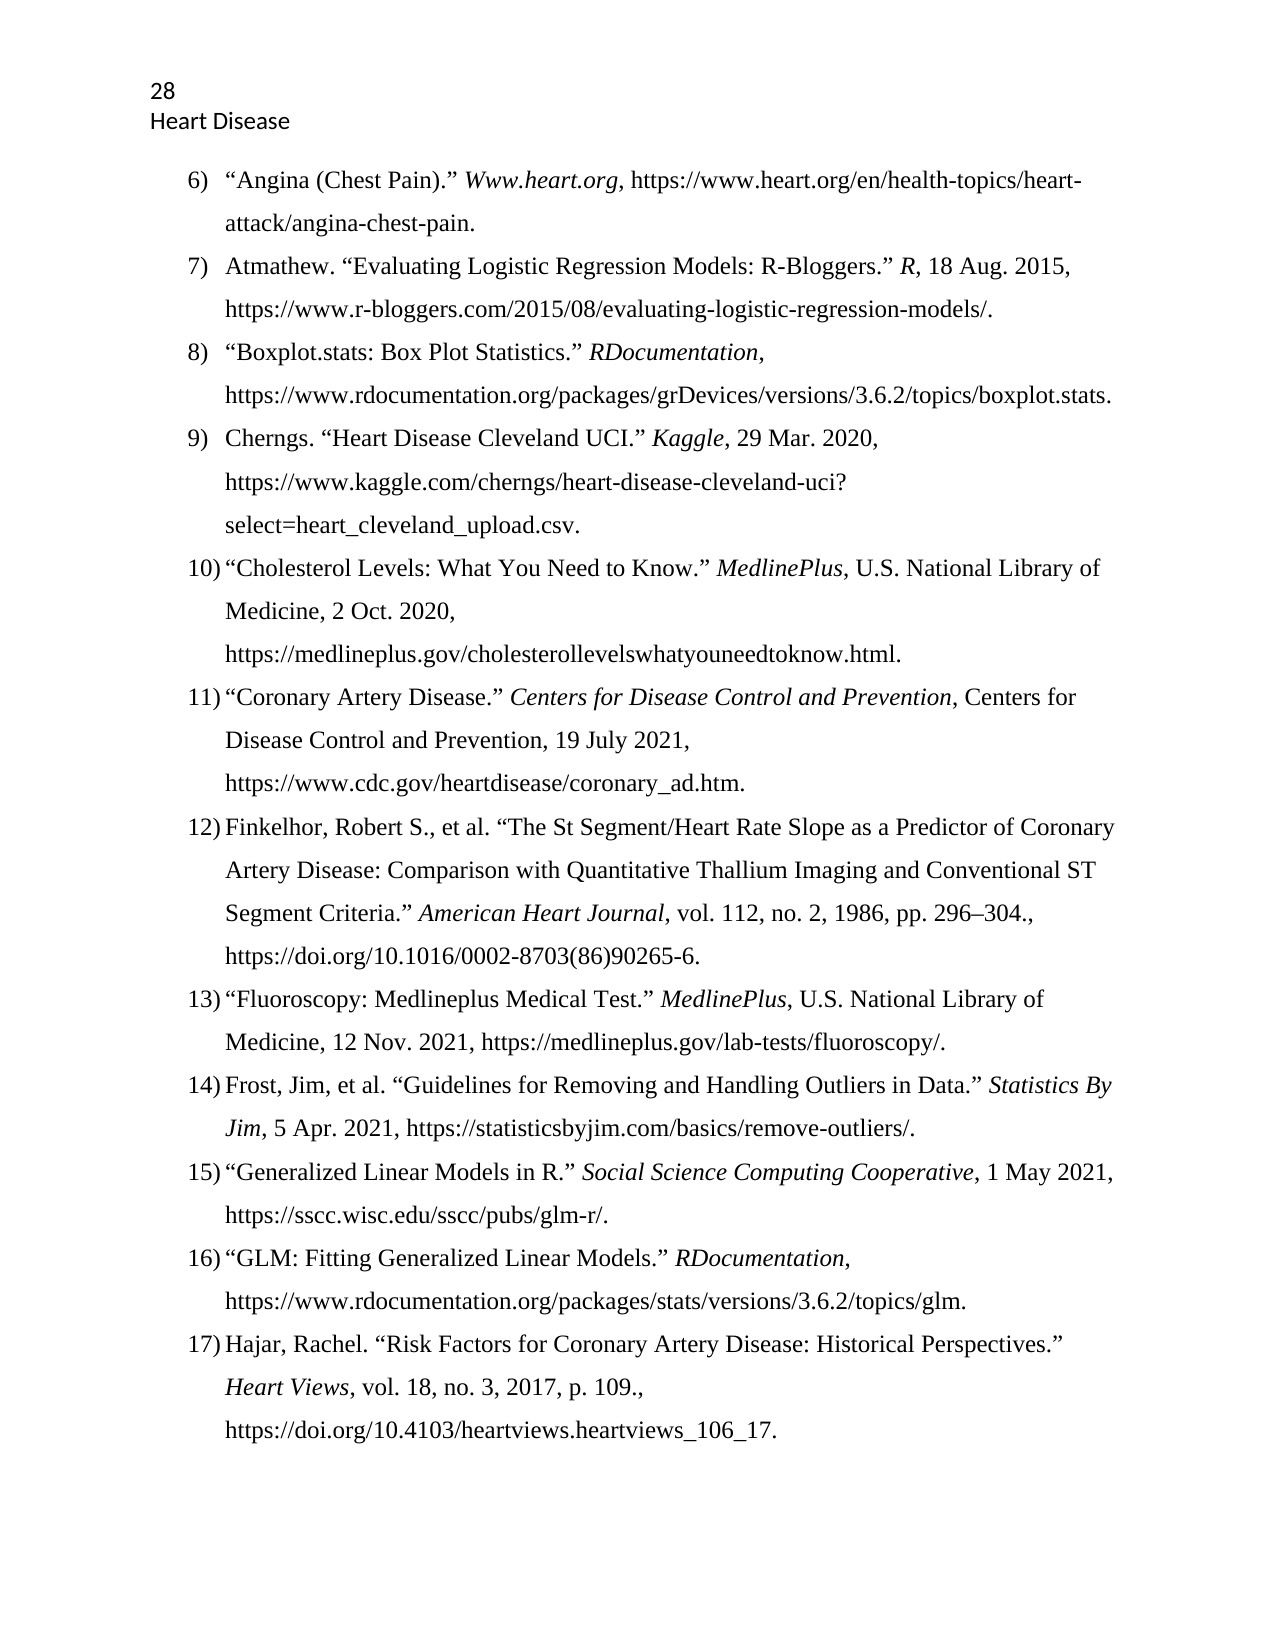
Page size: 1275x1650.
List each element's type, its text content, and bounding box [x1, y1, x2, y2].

list “GLM: Fitting Generalized Linear Models.” RDocumentation, https://www.rdocumentation.org/packages/stats/versions/3.6.2/topics/glm. [187, 1243, 1125, 1315]
list Cherngs. “Heart Disease Cleveland UCI.” Kaggle, 29 Mar. 2020, https://www.kaggle.com/cherngs/heart-disease-cleveland-uci?select=heart_cleveland_upload.csv. [187, 423, 1125, 538]
list Hajar, Rachel. “Risk Factors for Coronary Artery Disease: Historical Perspectives.” Heart Views, vol. 18, no. 3, 2017, p. 109., https://doi.org/10.4103/heartviews.heartviews_106_17. [187, 1329, 1125, 1444]
list “Angina (Chest Pain).” Www.heart.org, https://www.heart.org/en/health-topics/heart-attack/angina-chest-pain. [187, 165, 1125, 237]
list “Coronary Artery Disease.” Centers for Disease Control and Prevention, Centers for Disease Control and Prevention, 19 July 2021, https://www.cdc.gov/heartdisease/coronary_ad.htm. [187, 682, 1125, 797]
list Atmathew. “Evaluating Logistic Regression Models: R-Bloggers.” R, 18 Aug. 2015, https://www.r-bloggers.com/2015/08/evaluating-logistic-regression-models/. [187, 251, 1125, 323]
list Frost, Jim, et al. “Guidelines for Removing and Handling Outliers in Data.” Statistics By Jim, 5 Apr. 2021, https://statisticsbyjim.com/basics/remove-outliers/. [187, 1070, 1125, 1142]
list “Cholesterol Levels: What You Need to Know.” MedlinePlus, U.S. National Library of Medicine, 2 Oct. 2020, https://medlineplus.gov/cholesterollevelswhatyouneedtoknow.html. [187, 553, 1125, 668]
list “Fluoroscopy: Medlineplus Medical Test.” MedlinePlus, U.S. National Library of Medicine, 12 Nov. 2021, https://medlineplus.gov/lab-tests/fluoroscopy/. [187, 984, 1125, 1056]
list Finkelhor, Robert S., et al. “The St Segment/Heart Rate Slope as a Predictor of Coronary Artery Disease: Comparison with Quantitative Thallium Imaging and Conventional ST Segment Criteria.” American Heart Journal, vol. 112, no. 2, 1986, pp. 296–304., https://doi.org/10.1016/0002-8703(86)90265-6. [187, 812, 1125, 970]
list “Boxplot.stats: Box Plot Statistics.” RDocumentation, https://www.rdocumentation.org/packages/grDevices/versions/3.6.2/topics/boxplot.stats. [187, 337, 1125, 409]
list “Generalized Linear Models in R.” Social Science Computing Cooperative, 1 May 2021, https://sscc.wisc.edu/sscc/pubs/glm-r/. [187, 1157, 1125, 1228]
